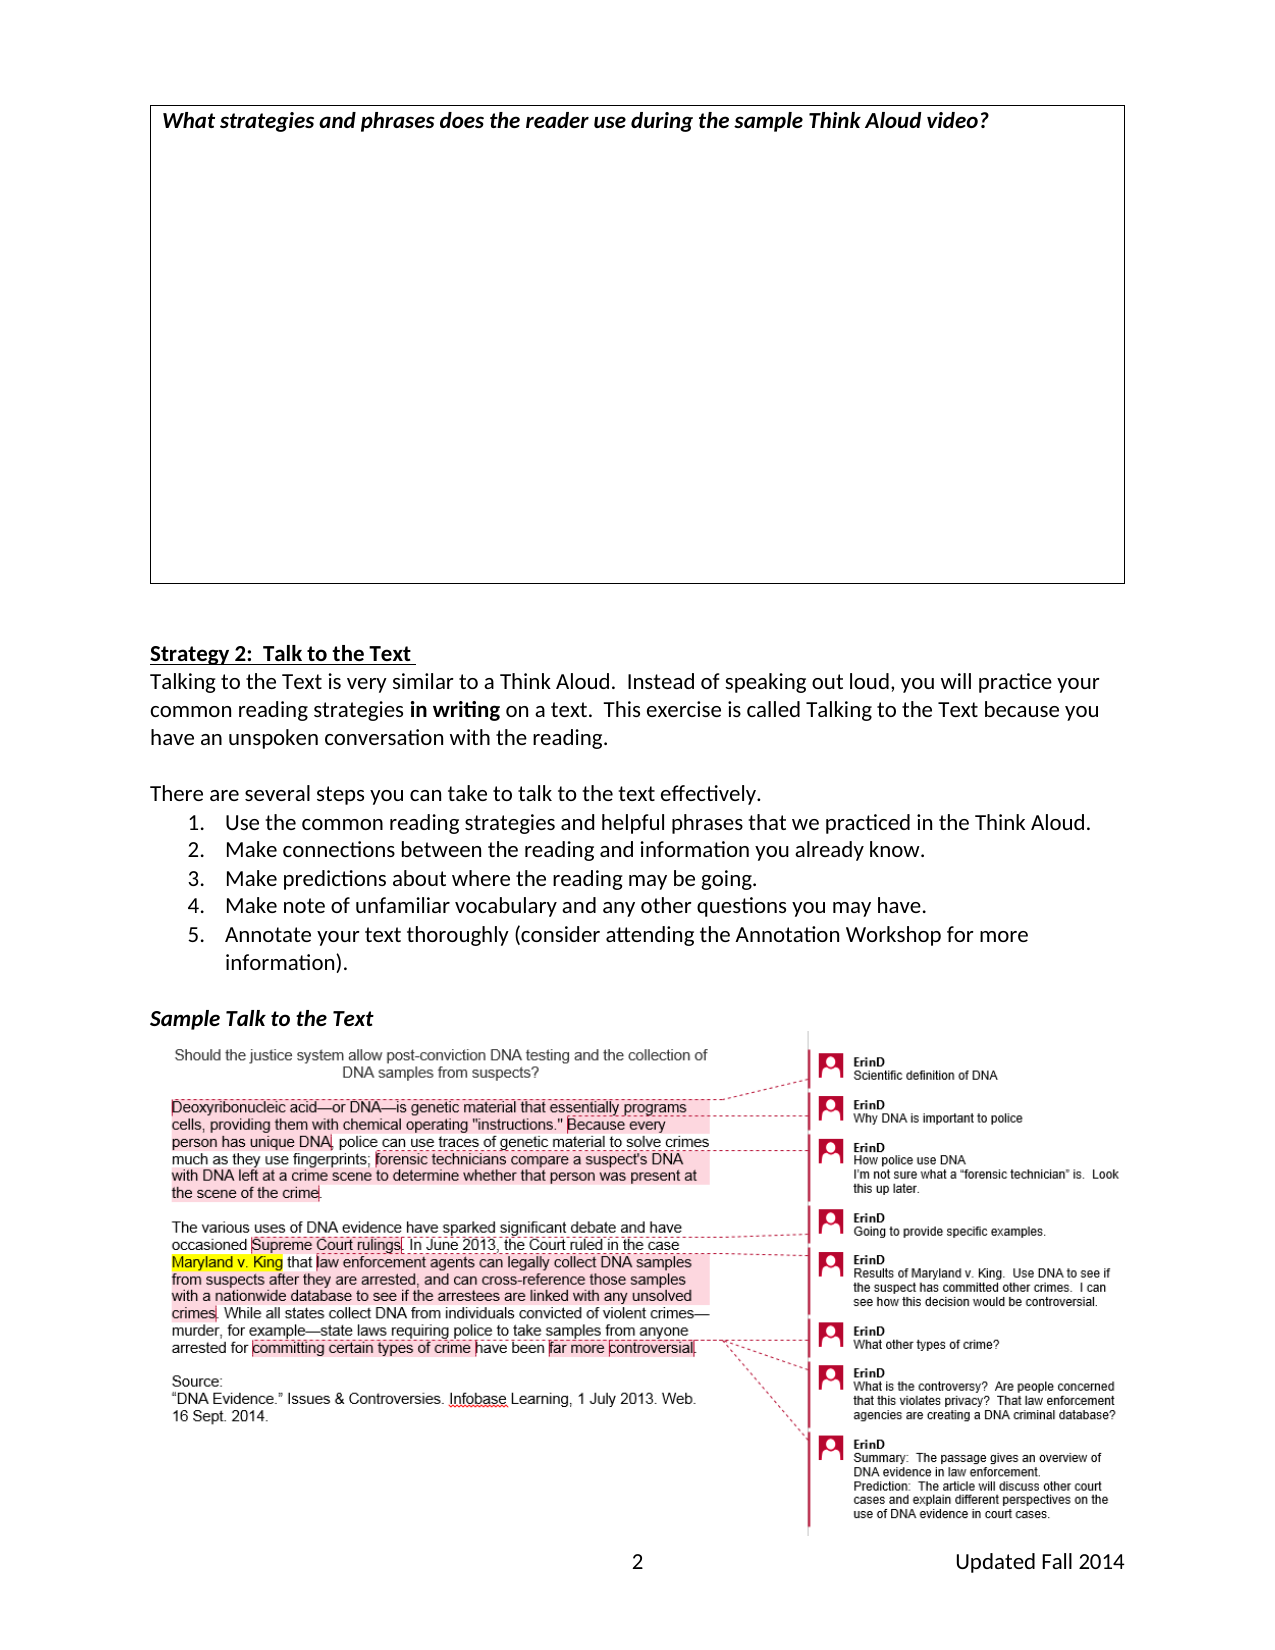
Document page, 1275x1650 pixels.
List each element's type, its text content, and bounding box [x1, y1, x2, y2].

text Strategy 2: Talk to the Text [150, 639, 1125, 667]
text There are several steps you can take to talk to the text effectively. [150, 779, 1125, 808]
list Make note of unfamiliar vocabulary and any other questions you may have. [187, 892, 1125, 920]
list Make predictions about where the reading may be going. [187, 864, 1125, 892]
picture [150, 1031, 1125, 1536]
text Talking to the Text is very similar to a Think Aloud. Instead of speaking out loud, you will practice your common reading strategies in writing on a text. This exercise is called Talking to the Text because you have an unspoken conversation with the reading. [150, 667, 1125, 752]
text Sample Talk to the Text [150, 1004, 1125, 1031]
list Make connections between the reading and information you already know. [187, 836, 1125, 864]
table_header What strategies and phrases does the reader use during the sample Think Aloud video? [151, 106, 1124, 582]
list Annotate your text thoroughly (consider attending the Annotation Workshop for more information). [187, 920, 1125, 976]
list Use the common reading strategies and helpful phrases that we practiced in the Think Aloud. [187, 808, 1125, 836]
